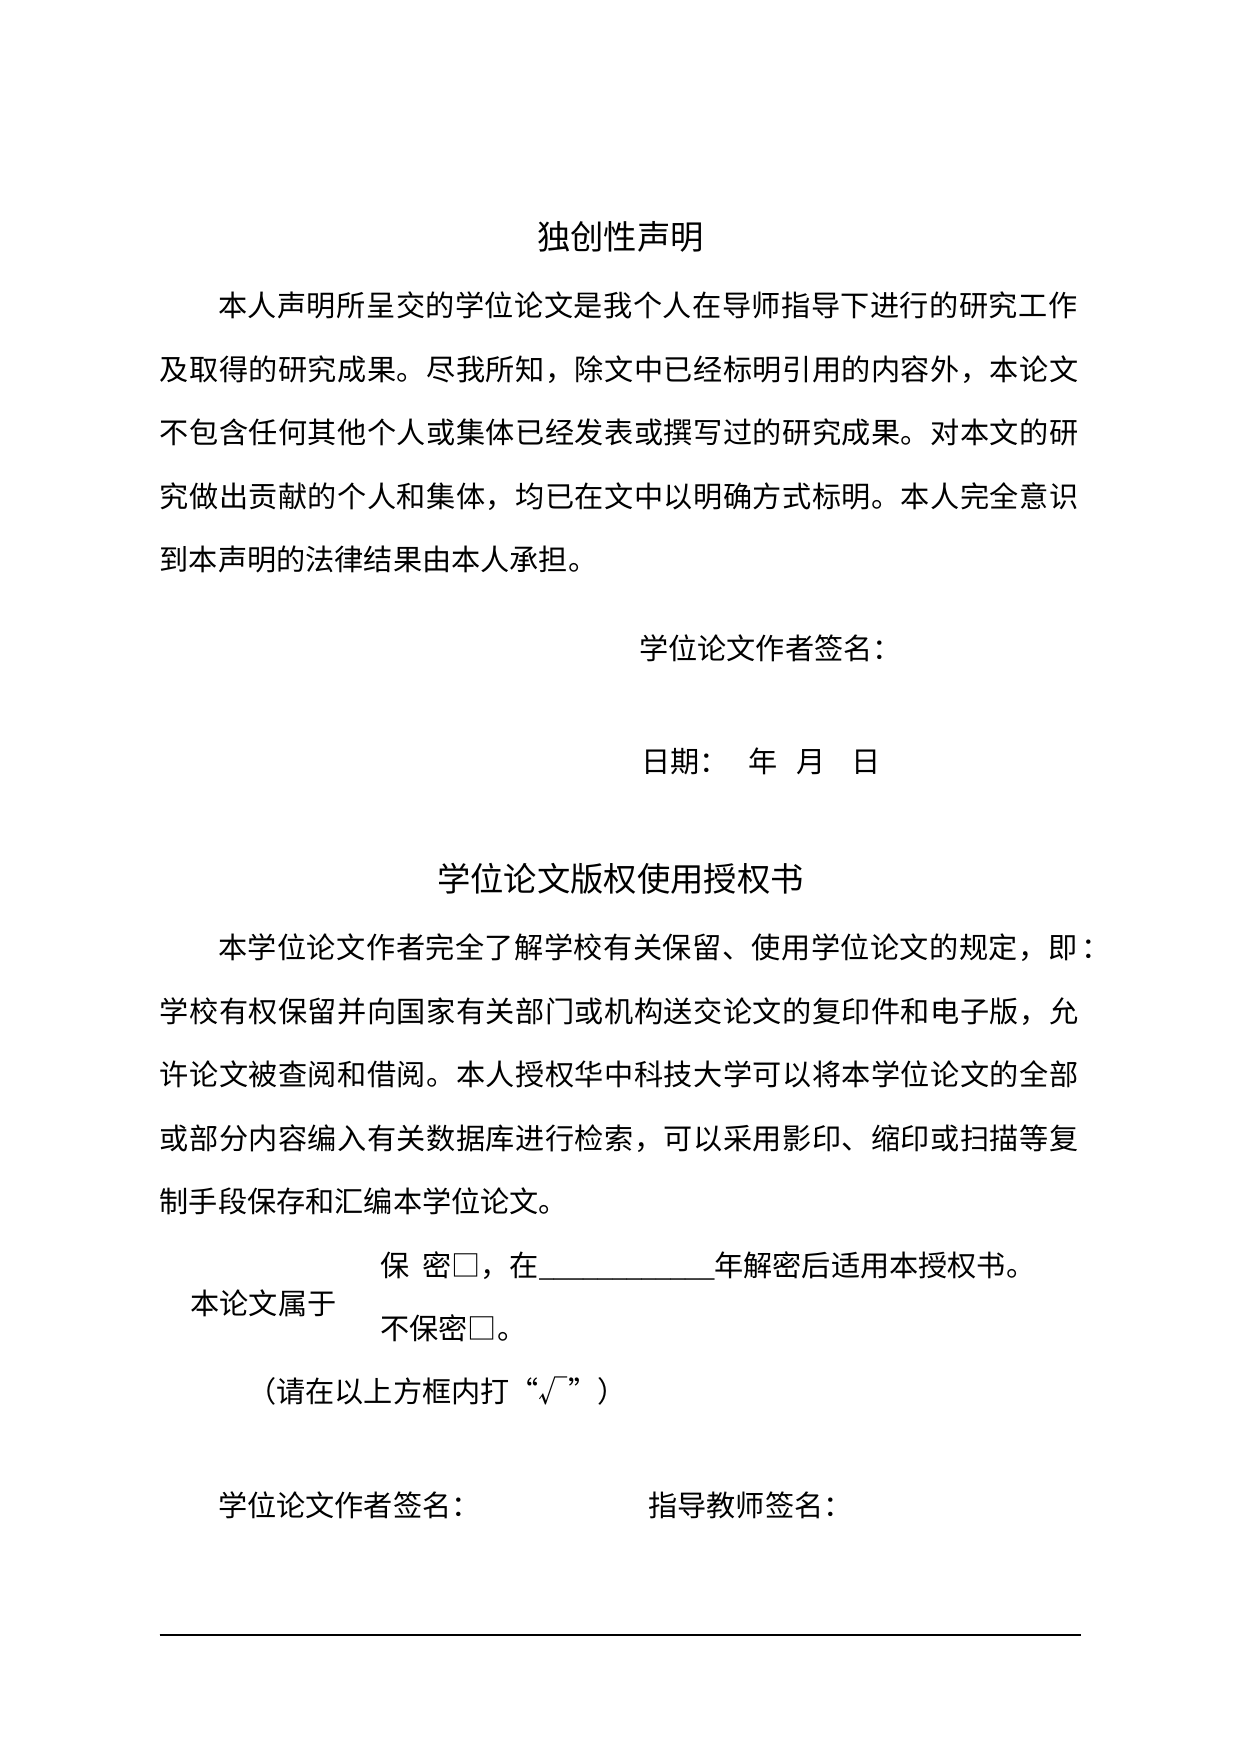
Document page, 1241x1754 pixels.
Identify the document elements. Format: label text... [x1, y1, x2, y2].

text 学位论文版权使用授权书 [159, 853, 1081, 901]
text 本人声明所呈交的学位论文是我个人在导师指导下进行的研究工作及取得的研究成果。尽我所知，除文中已经标明引用的内容外，本论文不包含任何其他个人或集体已经发表或撰写过的研究成果。对本文的研究做出贡献的个人和集体，均已在文中以明确方式标明。本人完全意识到本声明的法律结果由本人承担。 [159, 283, 1081, 579]
text 学位论文作者签名： 指导教师签名： [159, 1483, 1081, 1525]
text 学位论文作者签名： [581, 625, 1081, 667]
text （请在以上方框内打“√”） [159, 1369, 1081, 1411]
text 独创性声明 [159, 211, 1081, 259]
text 本学位论文作者完全了解学校有关保留、使用学位论文的规定，即：学校有权保留并向国家有关部门或机构送交论文的复印件和电子版，允许论文被查阅和借阅。本人授权华中科技大学可以将本学位论文的全部或部分内容编入有关数据库进行检索，可以采用影印、缩印或扫描等复制手段保存和汇编本学位论文。 [159, 925, 1081, 1221]
text 不保密□。 [159, 1306, 1081, 1348]
text 保 密□，在____________年解密后适用本授权书。 [159, 1242, 1081, 1284]
text 日期： 年 月 日 [159, 739, 1081, 781]
